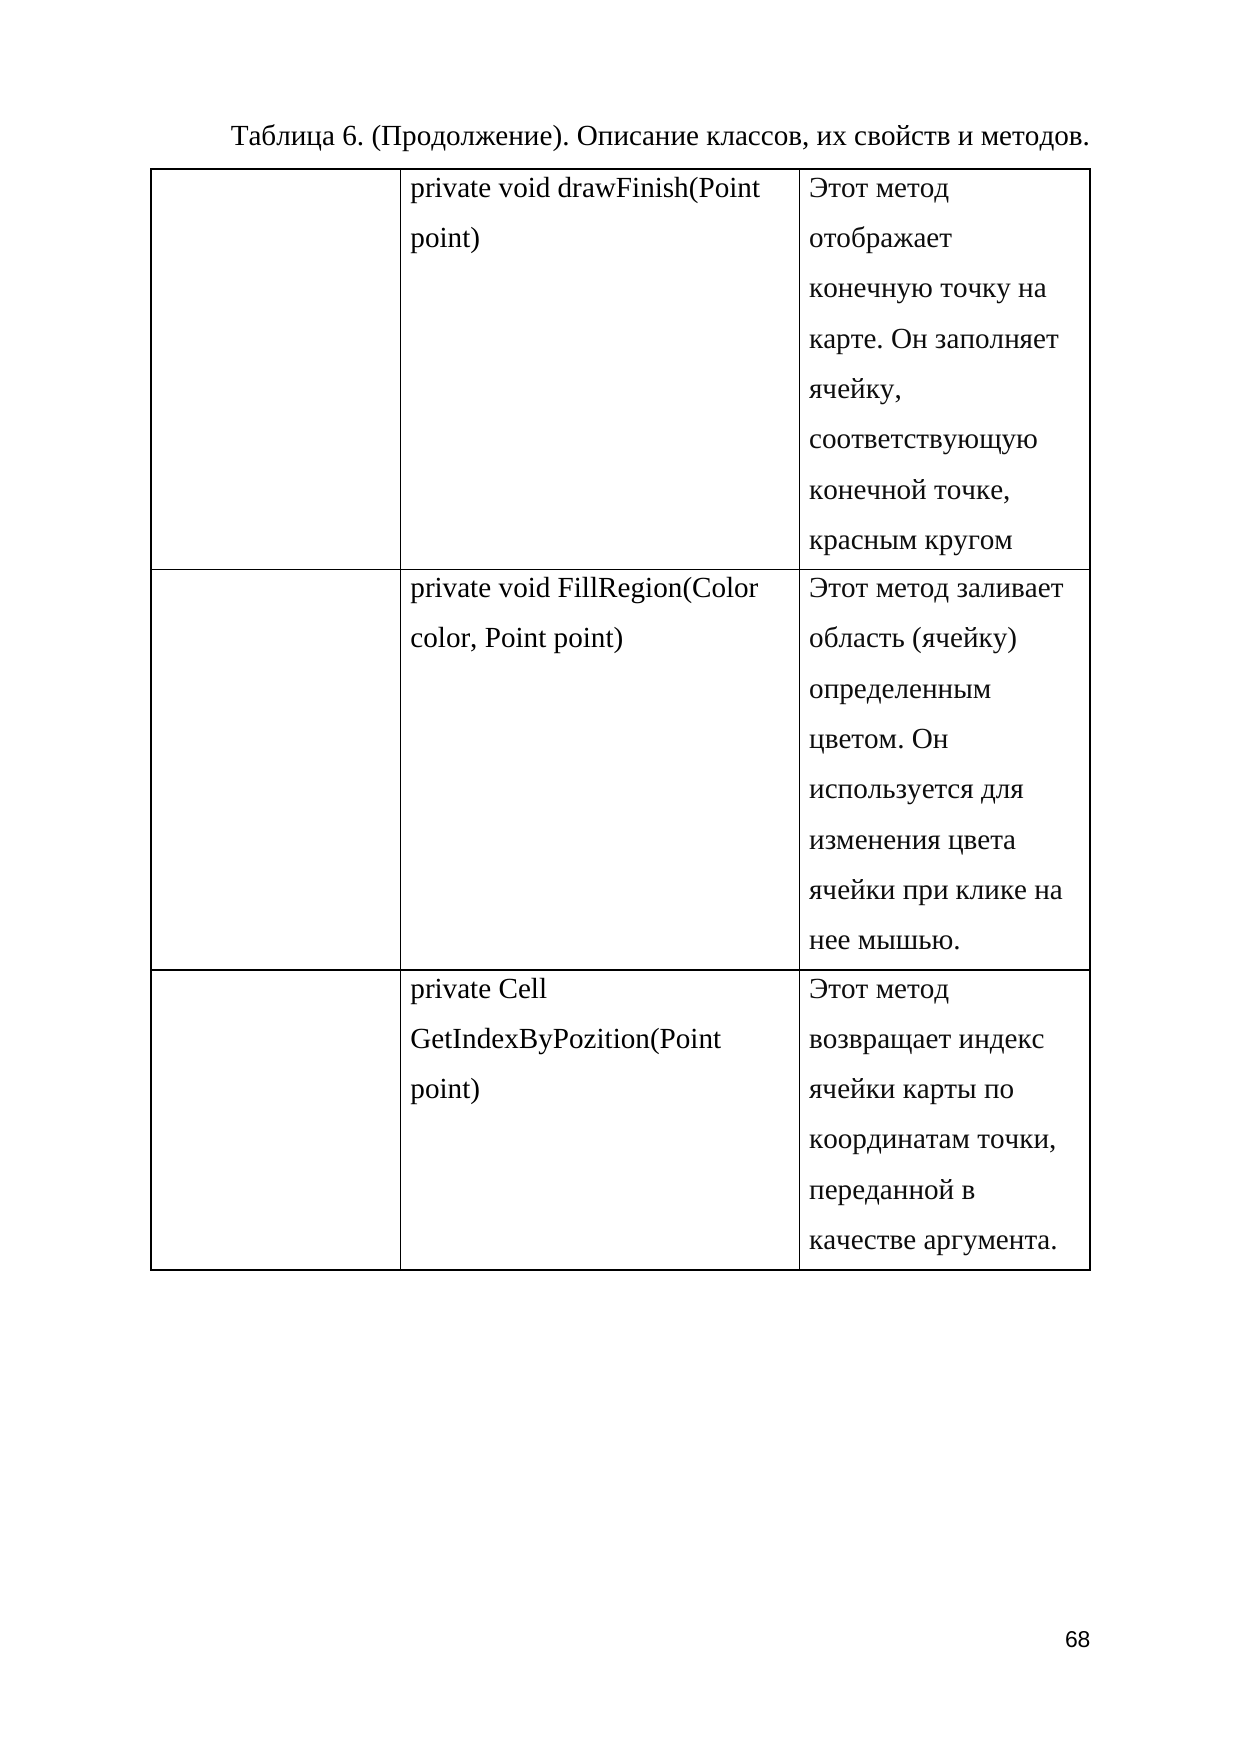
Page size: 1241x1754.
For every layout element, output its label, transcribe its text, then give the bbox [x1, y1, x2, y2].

table_cell [152, 971, 400, 1269]
text Таблица 6. (Продолжение). Описание классов, их свойств и методов. [150, 118, 1090, 152]
table_cell private void FillRegion(Color color, Point point) [401, 570, 799, 969]
table_header private void drawFinish(Point point) [401, 170, 799, 569]
table_cell [152, 570, 400, 969]
table_cell private Cell GetIndexByPozition(Point point) [401, 971, 799, 1269]
table_cell Этот метод возвращает индекс ячейки карты по координатам точки, переданной в качестве аргумента. [800, 971, 1089, 1269]
table_header Этот метод отображает конечную точку на карте. Он заполняет ячейку, соответствующую конечной точке, красным кругом [800, 170, 1089, 569]
table_header [152, 170, 400, 569]
table_cell Этот метод заливает область (ячейку) определенным цветом. Он используется для изменения цвета ячейки при клике на нее мышью. [800, 570, 1089, 969]
